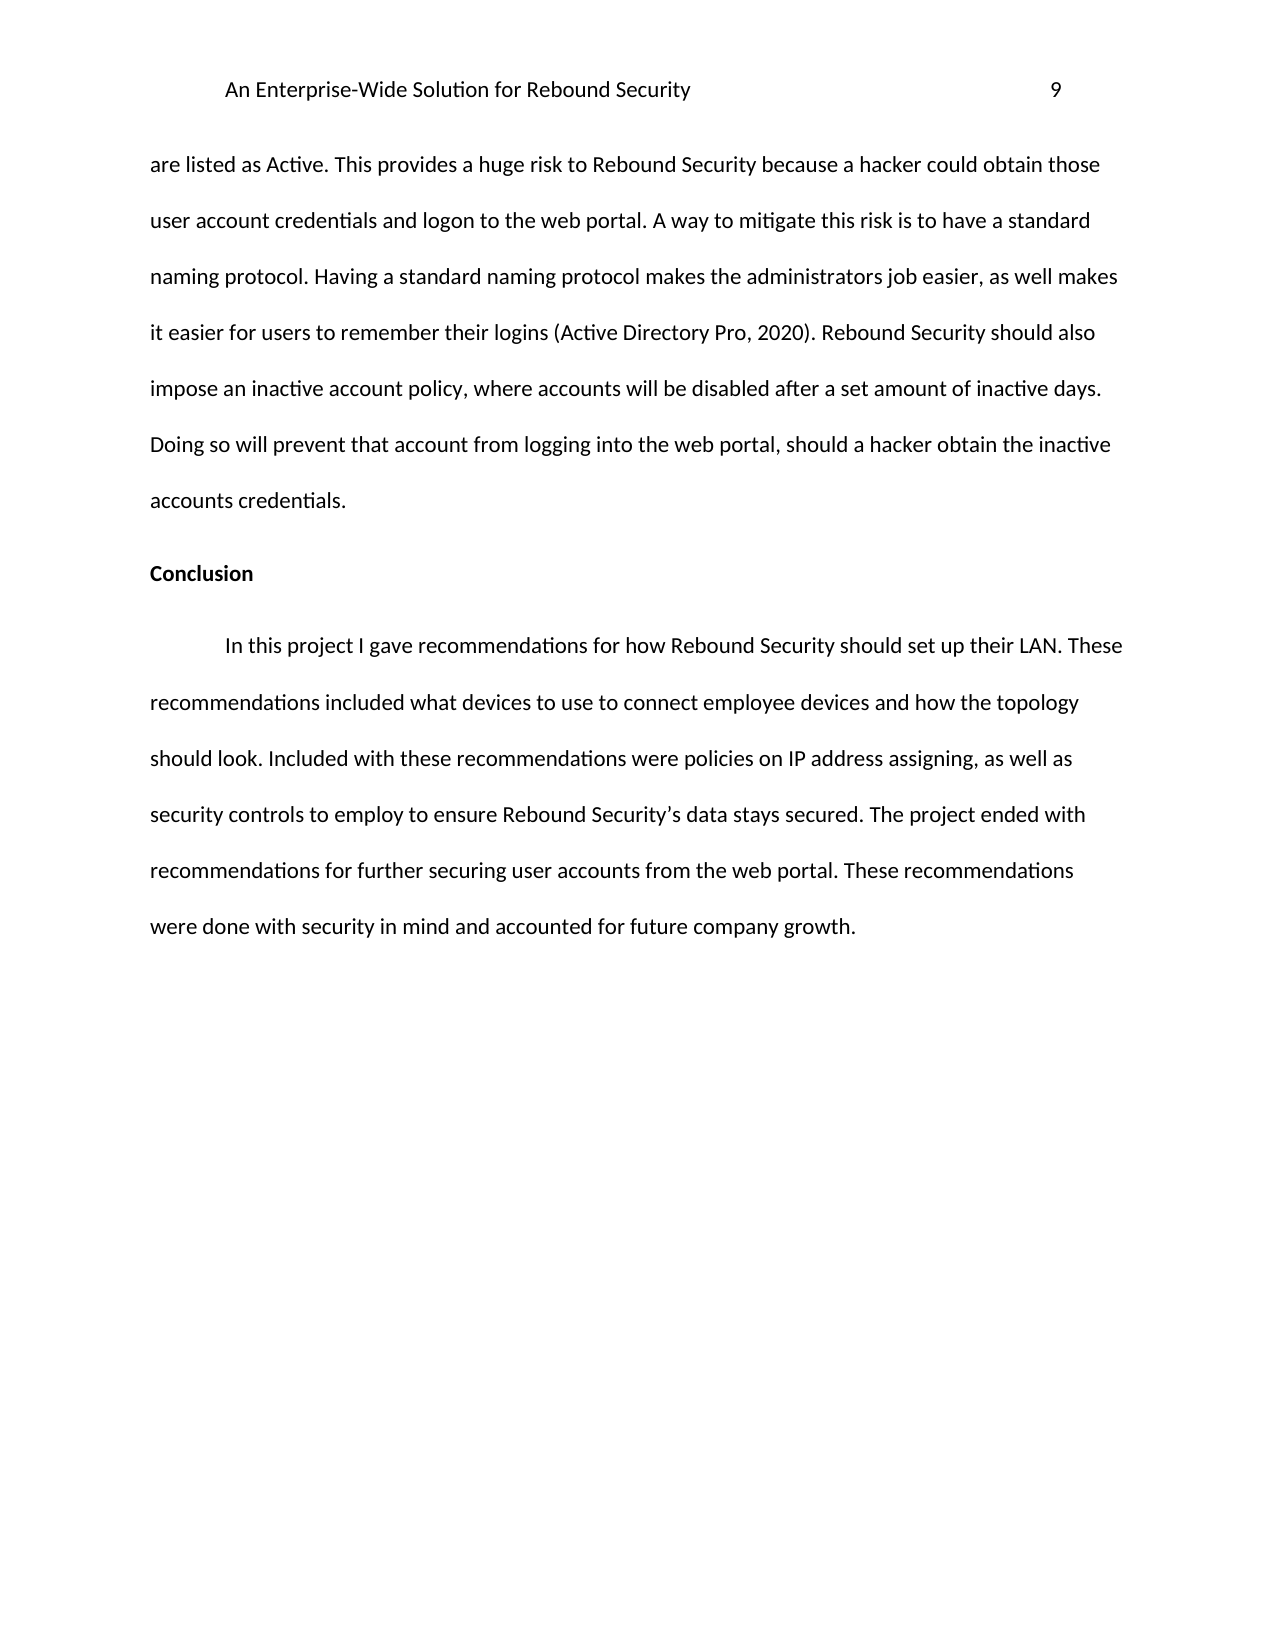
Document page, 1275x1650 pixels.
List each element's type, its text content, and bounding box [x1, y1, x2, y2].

text Conclusion [150, 559, 1125, 587]
text In this project I gave recommendations for how Rebound Security should set up their LAN. These recommendations included what devices to use to connect employee devices and how the topology should look. Included with these recommendations were policies on IP address assigning, as well as security controls to employ to ensure Rebound Security’s data stays secured. The project ended with recommendations for further securing user accounts from the web portal. These recommendations were done with security in mind and accounted for future company growth. [150, 632, 1125, 940]
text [150, 150, 1125, 514]
